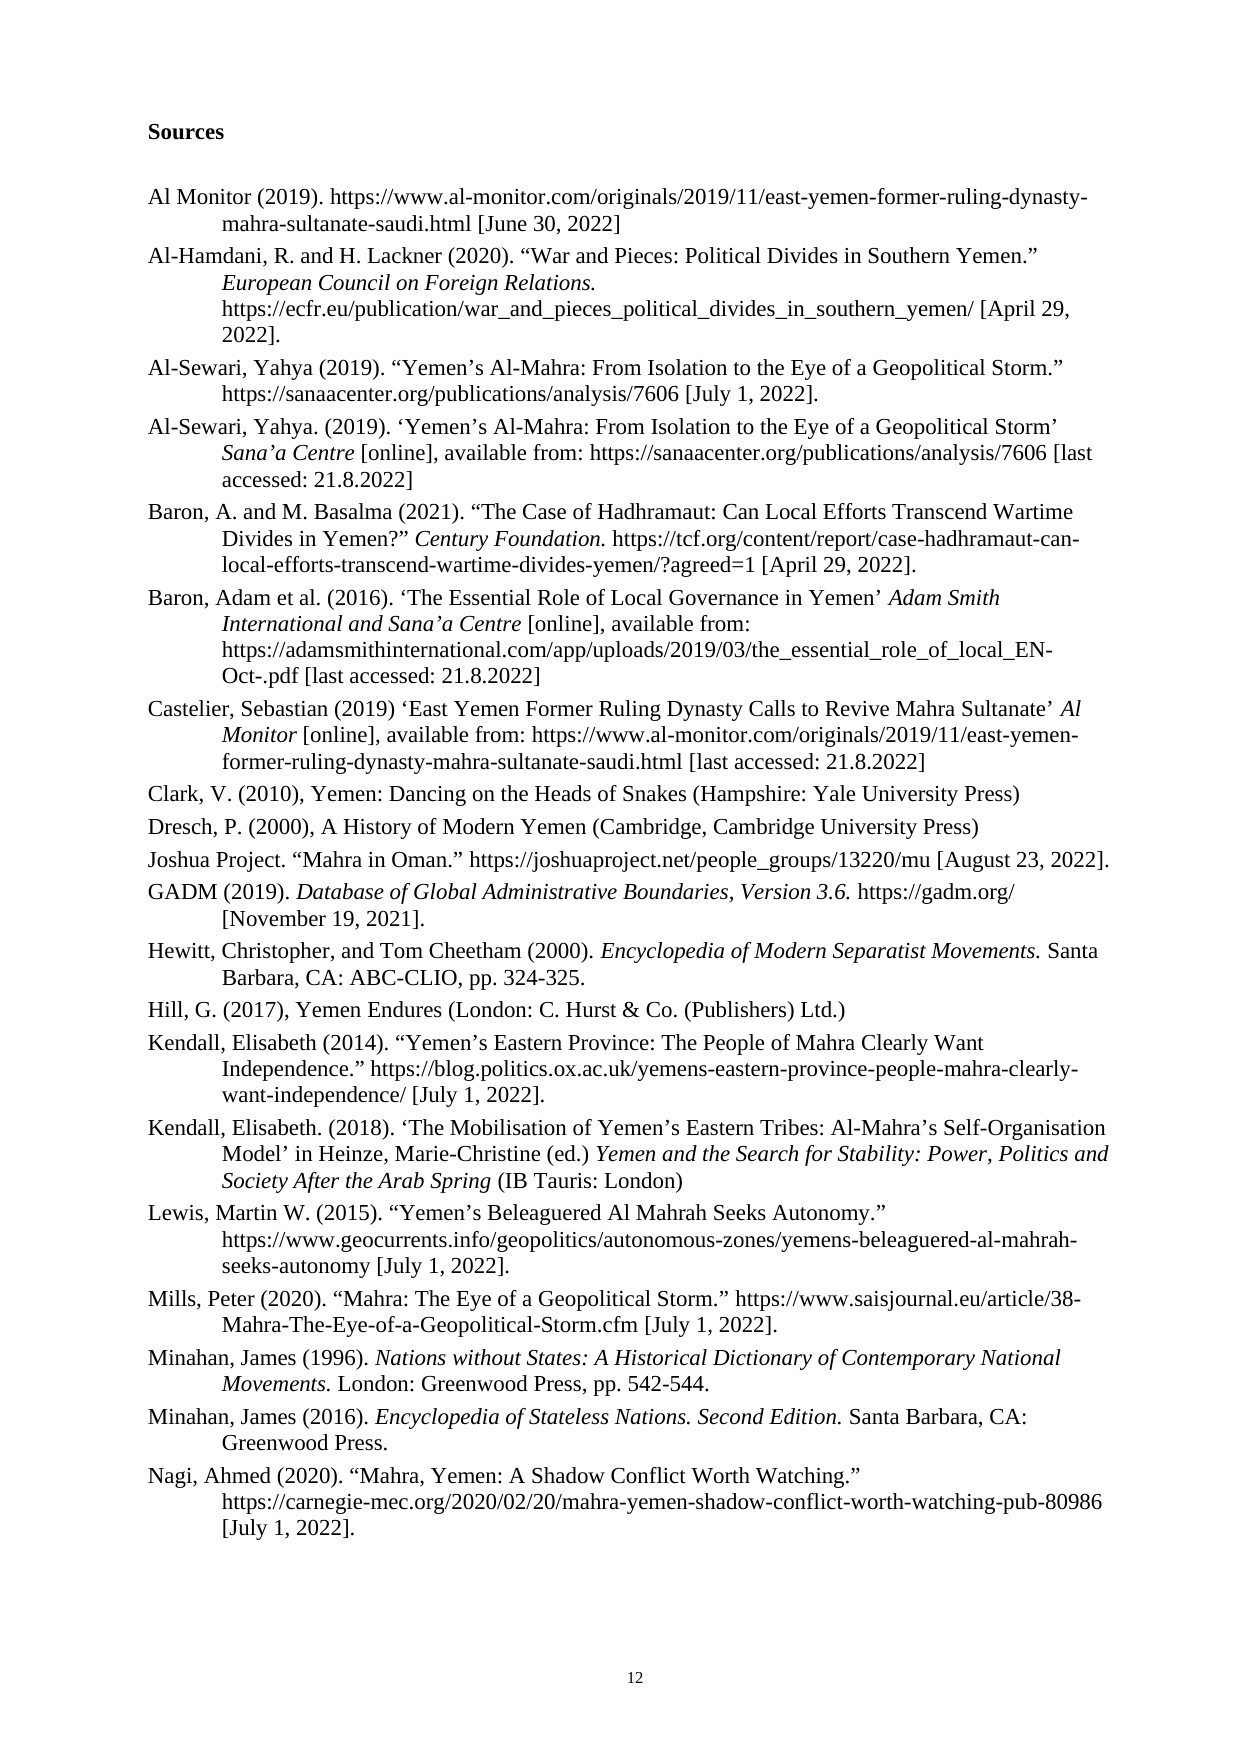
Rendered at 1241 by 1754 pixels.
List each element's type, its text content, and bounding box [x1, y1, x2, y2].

text Sources [148, 118, 1122, 144]
text Baron, A. and M. Basalma (2021). “The Case of Hadhramaut: Can Local Efforts Transcend Wartime Divides in Yemen?” Century Foundation. https://tcf.org/content/report/case-hadhramaut-can-local-efforts-transcend-wartime-divides-yemen/?agreed=1 [April 29, 2022]. [148, 498, 1122, 577]
text Mills, Peter (2020). “Mahra: The Eye of a Geopolitical Storm.” https://www.saisjournal.eu/article/38-Mahra-The-Eye-of-a-Geopolitical-Storm.cfm [July 1, 2022]. [148, 1285, 1122, 1337]
text Al-Hamdani, R. and H. Lackner (2020). “War and Pieces: Political Divides in Southern Yemen.” European Council on Foreign Relations. https://ecfr.eu/publication/war_and_pieces_political_divides_in_southern_yemen/ [April 29, 2022]. [148, 242, 1122, 348]
text Al Monitor (2019). https://www.al-monitor.com/originals/2019/11/east-yemen-former-ruling-dynasty-mahra-sultanate-saudi.html [June 30, 2022] [148, 183, 1122, 236]
text Hewitt, Christopher, and Tom Cheetham (2000). Encyclopedia of Modern Separatist Movements. Santa Barbara, CA: ABC-CLIO, pp. 324-325. [148, 937, 1122, 990]
text Hill, G. (2017), Yemen Endures (London: C. Hurst & Co. (Publishers) Ltd.) [148, 996, 1122, 1023]
text Joshua Project. “Mahra in Oman.” https://joshuaproject.net/people_groups/13220/mu [August 23, 2022]. [148, 846, 1122, 872]
text Al-Sewari, Yahya. (2019). ‘Yemen’s Al-Mahra: From Isolation to the Eye of a Geopolitical Storm’ Sana’a Centre [online], available from: https://sanaacenter.org/publications/analysis/7606 [last accessed: 21.8.2022] [148, 413, 1122, 492]
text Al-Sewari, Yahya (2019). “Yemen’s Al-Mahra: From Isolation to the Eye of a Geopolitical Storm.” https://sanaacenter.org/publications/analysis/7606 [July 1, 2022]. [148, 354, 1122, 407]
text Minahan, James (1996). Nations without States: A Historical Dictionary of Contemporary National Movements. London: Greenwood Press, pp. 542-544. [148, 1344, 1122, 1396]
text Nagi, Ahmed (2020). “Mahra, Yemen: A Shadow Conflict Worth Watching.” https://carnegie-mec.org/2020/02/20/mahra-yemen-shadow-conflict-worth-watching-pub-80986 [July 1, 2022]. [148, 1462, 1122, 1541]
text Baron, Adam et al. (2016). ‘The Essential Role of Local Governance in Yemen’ Adam Smith International and Sana’a Centre [online], available from: https://adamsmithinternational.com/app/uploads/2019/03/the_essential_role_of_local_EN-Oct-.pdf [last accessed: 21.8.2022] [148, 583, 1122, 689]
text Dresch, P. (2000), A History of Modern Yemen (Cambridge, Cambridge University Press) [148, 813, 1122, 839]
text Kendall, Elisabeth (2014). “Yemen’s Eastern Province: The People of Mahra Clearly Want Independence.” https://blog.politics.ox.ac.uk/yemens-eastern-province-people-mahra-clearly-want-independence/ [July 1, 2022]. [148, 1029, 1122, 1108]
text Kendall, Elisabeth. (2018). ‘The Mobilisation of Yemen’s Eastern Tribes: Al-Mahra’s Self-Organisation Model’ in Heinze, Marie-Christine (ed.) Yemen and the Search for Stability: Power, Politics and Society After the Arab Spring (IB Tauris: London) [148, 1114, 1122, 1193]
text Minahan, James (2016). Encyclopedia of Stateless Nations. Second Edition. Santa Barbara, CA: Greenwood Press. [148, 1403, 1122, 1455]
text Clark, V. (2010), Yemen: Dancing on the Heads of Snakes (Hampshire: Yale University Press) [148, 781, 1122, 807]
text Castelier, Sebastian (2019) ‘East Yemen Former Ruling Dynasty Calls to Revive Mahra Sultanate’ Al Monitor [online], available from: https://www.al-monitor.com/originals/2019/11/east-yemen-former-ruling-dynasty-mahra-sultanate-saudi.html [last accessed: 21.8.2022] [148, 695, 1122, 774]
text Lewis, Martin W. (2015). “Yemen’s Beleaguered Al Mahrah Seeks Autonomy.” https://www.geocurrents.info/geopolitics/autonomous-zones/yemens-beleaguered-al-mahrah-seeks-autonomy [July 1, 2022]. [148, 1199, 1122, 1278]
text GADM (2019). Database of Global Administrative Boundaries, Version 3.6. https://gadm.org/ [November 19, 2021]. [148, 878, 1122, 931]
